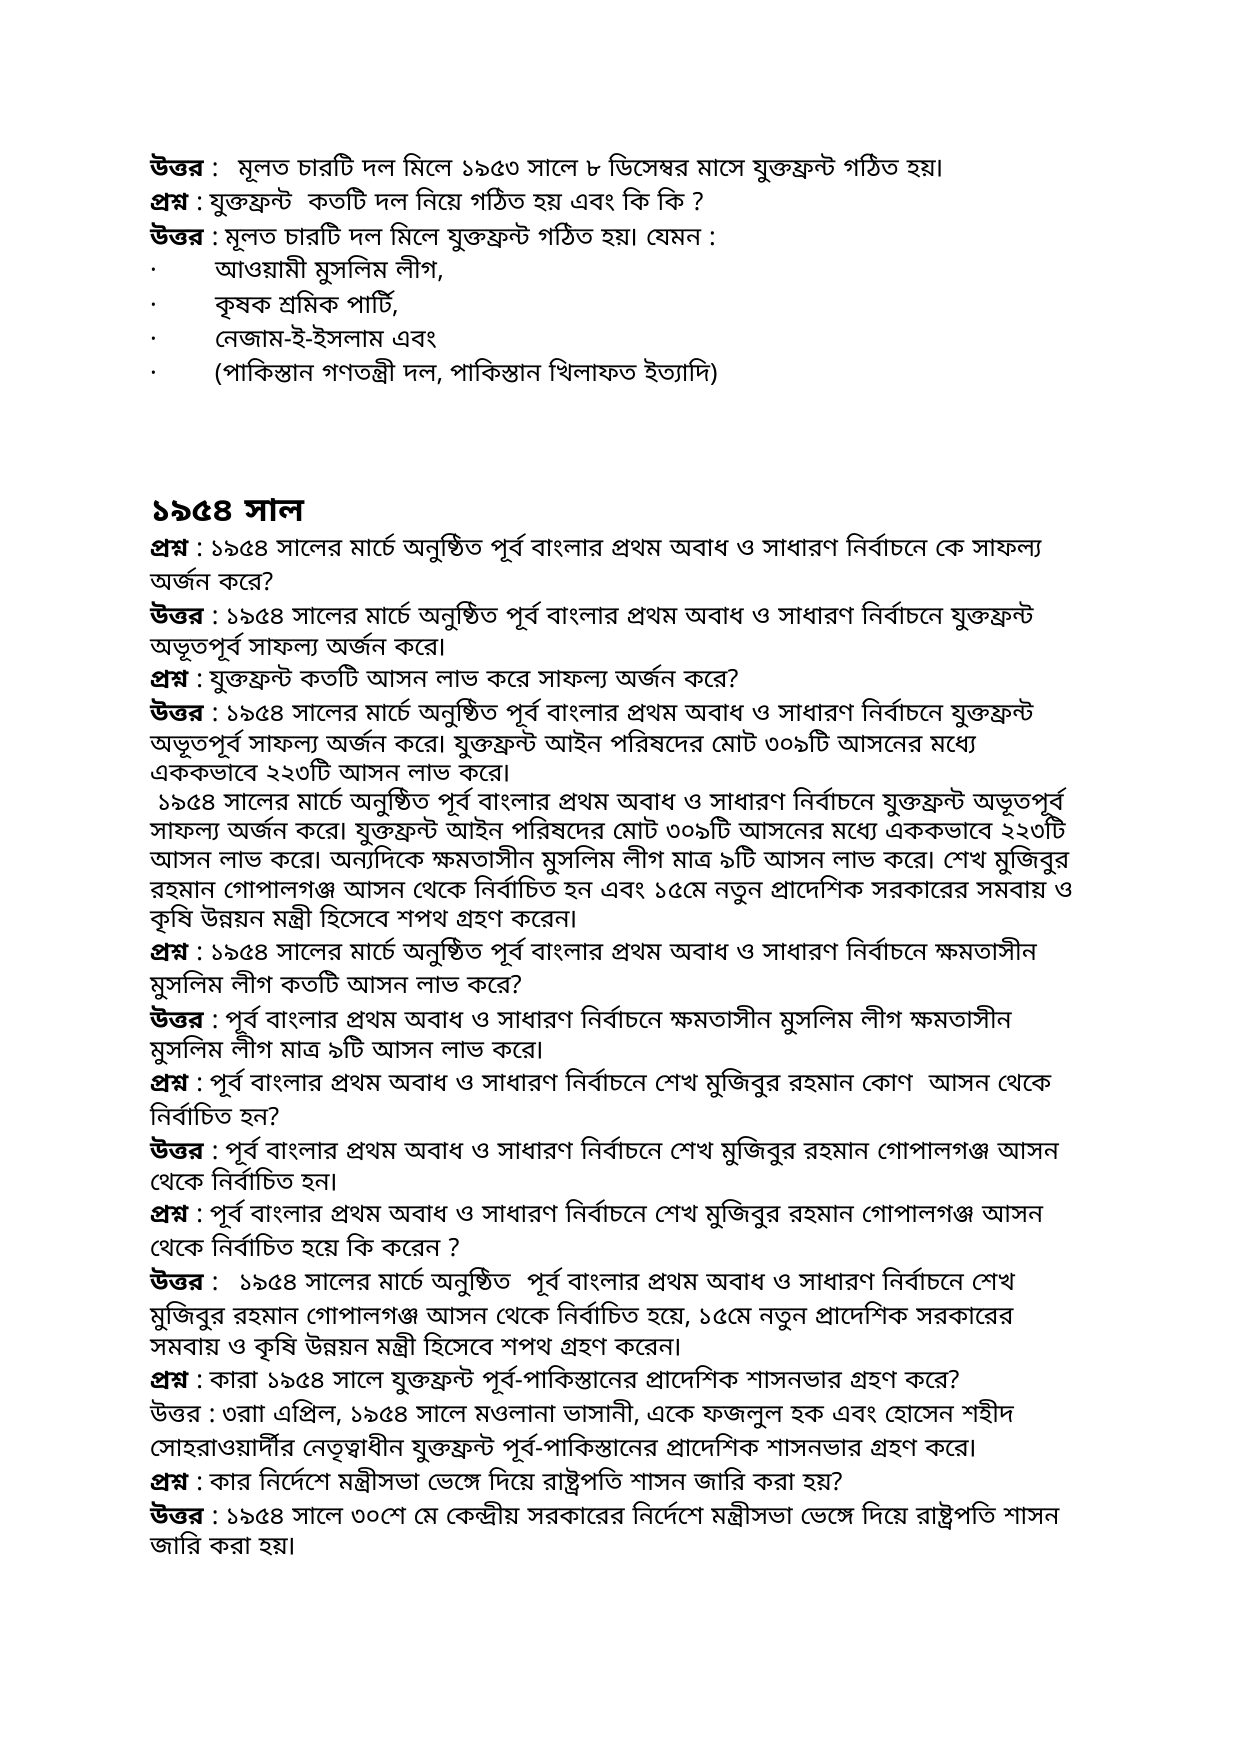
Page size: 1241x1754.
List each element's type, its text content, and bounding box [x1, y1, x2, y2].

text · (পাকিস্তান গণতন্ত্রী দল, পাকিস্তান খিলাফত ইত্যাদি) [150, 354, 1090, 388]
text · নেজাম-ই-ইসলাম এবং [150, 320, 1090, 354]
text উত্তর : ১৯৫৪ সালের মার্চে অনুষ্ঠিত পূর্ব বাংলার প্রথম অবাধ ও সাধারণ নির্বাচনে শেখ মুজিবুর রহমান গোপালগঞ্জ আসন থেকে নির্বাচিত হয়ে, ১৫মে নতুন প্রাদেশিক সরকারের সমবায় ও কৃষি উন্নয়ন মন্ত্রী হিসেবে শপথ গ্রহণ করেন। [150, 1264, 1090, 1361]
text উত্তর : পূর্ব বাংলার প্রথম অবাধ ও সাধারণ নির্বাচনে শেখ মুজিবুর রহমান গোপালগঞ্জ আসন থেকে নির্বাচিত হন। [150, 1133, 1090, 1196]
text প্রশ্ন : পূর্ব বাংলার প্রথম অবাধ ও সাধারণ নির্বাচনে শেখ মুজিবুর রহমান কোণ আসন থেকে নির্বাচিত হন? [150, 1064, 1090, 1133]
text প্রশ্ন : যুক্তফ্রন্ট কতটি দল নিয়ে গঠিত হয় এবং কি কি ? [150, 184, 1090, 218]
text · আওয়ামী মুসলিম লীগ, [150, 252, 1090, 286]
text ১৯৫৪ সাল [150, 491, 1090, 529]
text · কৃষক শ্রমিক পার্টি, [150, 286, 1090, 320]
text প্রশ্ন : পূর্ব বাংলার প্রথম অবাধ ও সাধারণ নির্বাচনে শেখ মুজিবুর রহমান গোপালগঞ্জ আসন থেকে নির্বাচিত হয়ে কি করেন ? [150, 1196, 1090, 1264]
text উত্তর : ১৯৫৪ সালের মার্চে অনুষ্ঠিত পূর্ব বাংলার প্রথম অবাধ ও সাধারণ নির্বাচনে যুক্তফ্রন্ট অভূতপূর্ব সাফল্য অর্জন করে। [150, 598, 1090, 661]
text প্রশ্ন : কার নির্দেশে মন্ত্রীসভা ভেঙ্গে দিয়ে রাষ্ট্রপতি শাসন জারি করা হয়? [150, 1463, 1090, 1497]
text উত্তর : মূলত চারটি দল মিলে যুক্তফ্রন্ট গঠিত হয়। যেমন : [150, 218, 1090, 252]
text প্রশ্ন : ১৯৫৪ সালের মার্চে অনুষ্ঠিত পূর্ব বাংলার প্রথম অবাধ ও সাধারণ নির্বাচনে কে সাফল্য অর্জন করে? [150, 529, 1090, 598]
text প্রশ্ন : ১৯৫৪ সালের মার্চে অনুষ্ঠিত পূর্ব বাংলার প্রথম অবাধ ও সাধারণ নির্বাচনে ক্ষমতাসীন মুসলিম লীগ কতটি আসন লাভ করে? [150, 933, 1090, 1001]
text উত্তর : পূর্ব বাংলার প্রথম অবাধ ও সাধারণ নির্বাচনে ক্ষমতাসীন মুসলিম লীগ ক্ষমতাসীন মুসলিম লীগ মাত্র ৯টি আসন লাভ করে। [150, 1001, 1090, 1064]
text উত্তর : মূলত চারটি দল মিলে ১৯৫৩ সালে ৮ ডিসেম্বর মাসে যুক্তফ্রন্ট গঠিত হয়। [150, 150, 1090, 184]
text উত্তর : ৩রাা এপ্রিল, ১৯৫৪ সালে মওলানা ভাসানী, একে ফজলুল হক এবং হোসেন শহীদ সোহরাওয়ার্দীর নেতৃত্বাধীন যুক্তফ্রন্ট পূর্ব-পাকিস্তানের প্রাদেশিক শাসনভার গ্রহণ করে। [150, 1395, 1090, 1463]
text ১৯৫৪ সালের মার্চে অনুষ্ঠিত পূর্ব বাংলার প্রথম অবাধ ও সাধারণ নির্বাচনে যুক্তফ্রন্ট অভূতপূর্ব সাফল্য অর্জন করে। যুক্তফ্রন্ট আইন পরিষদের মোট ৩০৯টি আসনের মধ্যে এককভাবে ২২৩টি আসন লাভ করে। অন্যদিকে ক্ষমতাসীন মুসলিম লীগ মাত্র ৯টি আসন লাভ করে। শেখ মুজিবুর রহমান গোপালগঞ্জ আসন থেকে নির্বাচিত হন এবং ১৫মে নতুন প্রাদেশিক সরকারের সমবায় ও কৃষি উন্নয়ন মন্ত্রী হিসেবে শপথ গ্রহণ করেন। [150, 787, 1090, 933]
text প্রশ্ন : কারা ১৯৫৪ সালে যুক্তফ্রন্ট পূর্ব-পাকিস্তানের প্রাদেশিক শাসনভার গ্রহণ করে? [150, 1361, 1090, 1395]
text প্রশ্ন : যুক্তফ্রন্ট কতটি আসন লাভ করে সাফল্য অর্জন করে? [150, 661, 1090, 695]
text উত্তর : ১৯৫৪ সালে ৩০শে মে কেন্দ্রীয় সরকারের নির্দেশে মন্ত্রীসভা ভেঙ্গে দিয়ে রাষ্ট্রপতি শাসন জারি করা হয়। [150, 1497, 1090, 1561]
text উত্তর : ১৯৫৪ সালের মার্চে অনুষ্ঠিত পূর্ব বাংলার প্রথম অবাধ ও সাধারণ নির্বাচনে যুক্তফ্রন্ট অভূতপূর্ব সাফল্য অর্জন করে। যুক্তফ্রন্ট আইন পরিষদের মোট ৩০৯টি আসনের মধ্যে এককভাবে ২২৩টি আসন লাভ করে। [150, 695, 1090, 787]
